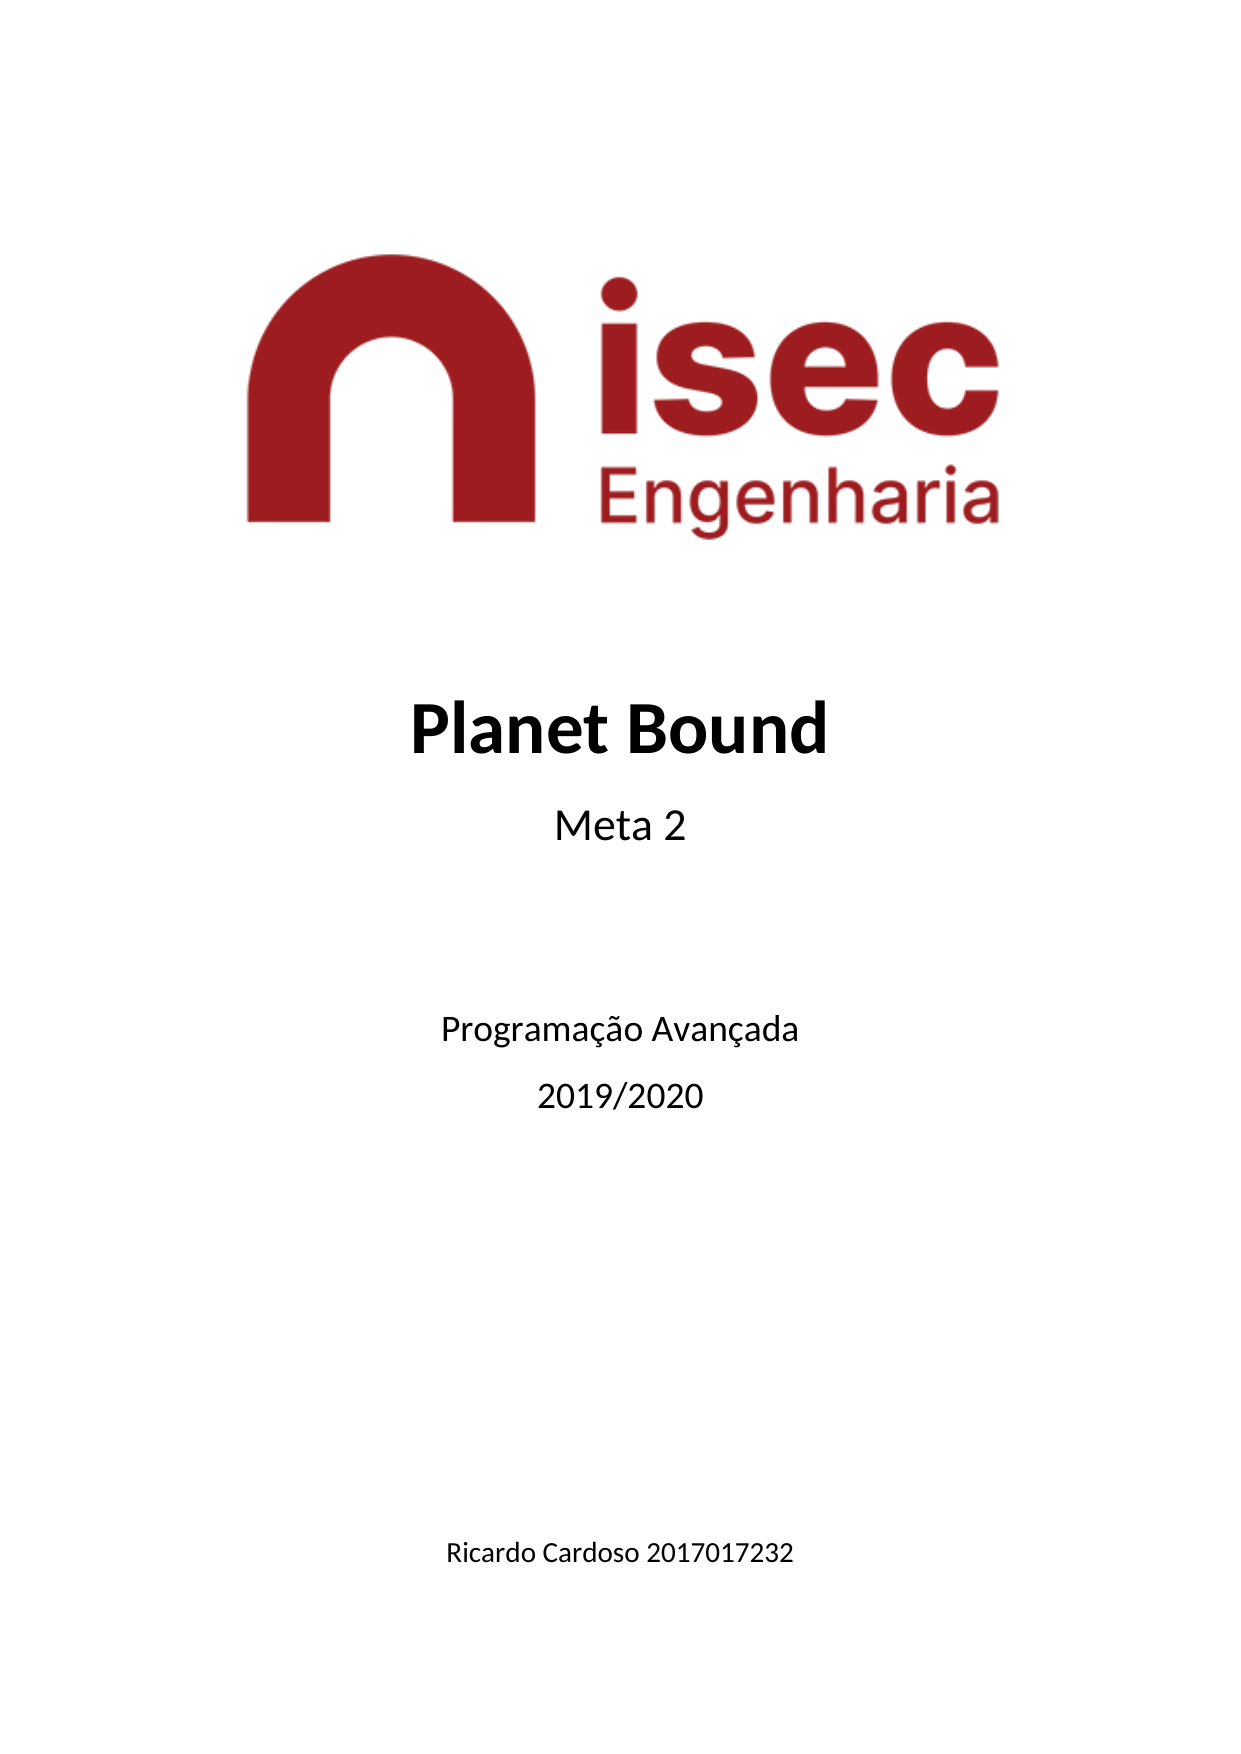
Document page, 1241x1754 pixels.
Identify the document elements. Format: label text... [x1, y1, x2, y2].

text Ricardo Cardoso 2017017232 [177, 1534, 1063, 1570]
text 2019/2020 [177, 1072, 1063, 1117]
text Planet Bound [177, 681, 1063, 772]
text Programação Avançada [177, 1005, 1063, 1051]
picture [230, 241, 1011, 552]
text Meta 2 [177, 796, 1063, 852]
